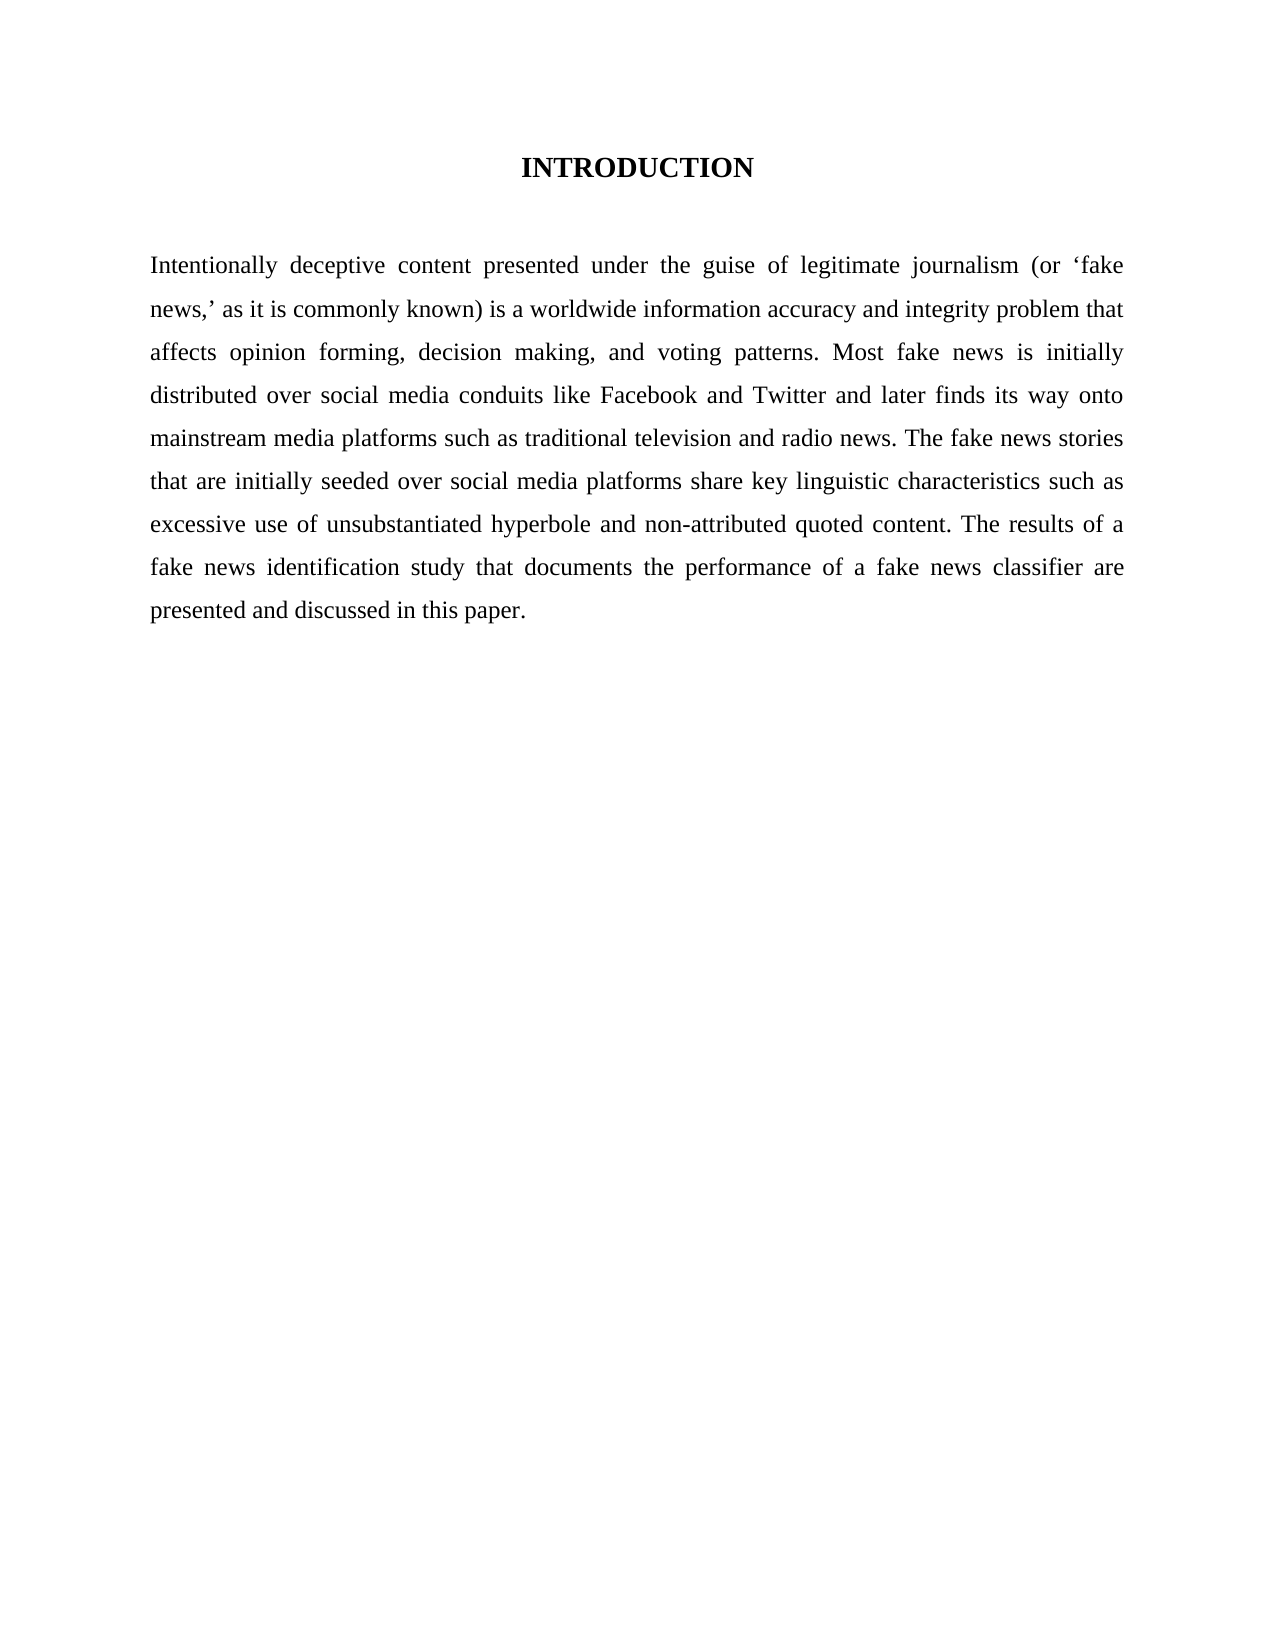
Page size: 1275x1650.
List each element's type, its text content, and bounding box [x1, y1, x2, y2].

text Intentionally deceptive content presented under the guise of legitimate journalism (or ‘fake news,’ as it is commonly known) is a worldwide information accuracy and integrity problem that affects opinion forming, decision making, and voting patterns. Most fake news is initially distributed over social media conduits like Facebook and Twitter and later finds its way onto mainstream media platforms such as traditional television and radio news. The fake news stories that are initially seeded over social media platforms share key linguistic characteristics such as excessive use of unsubstantiated hyperbole and non-attributed quoted content. The results of a fake news identification study that documents the performance of a fake news classifier are presented and discussed in this paper. [150, 251, 1125, 624]
text INTRODUCTION [150, 150, 1125, 183]
